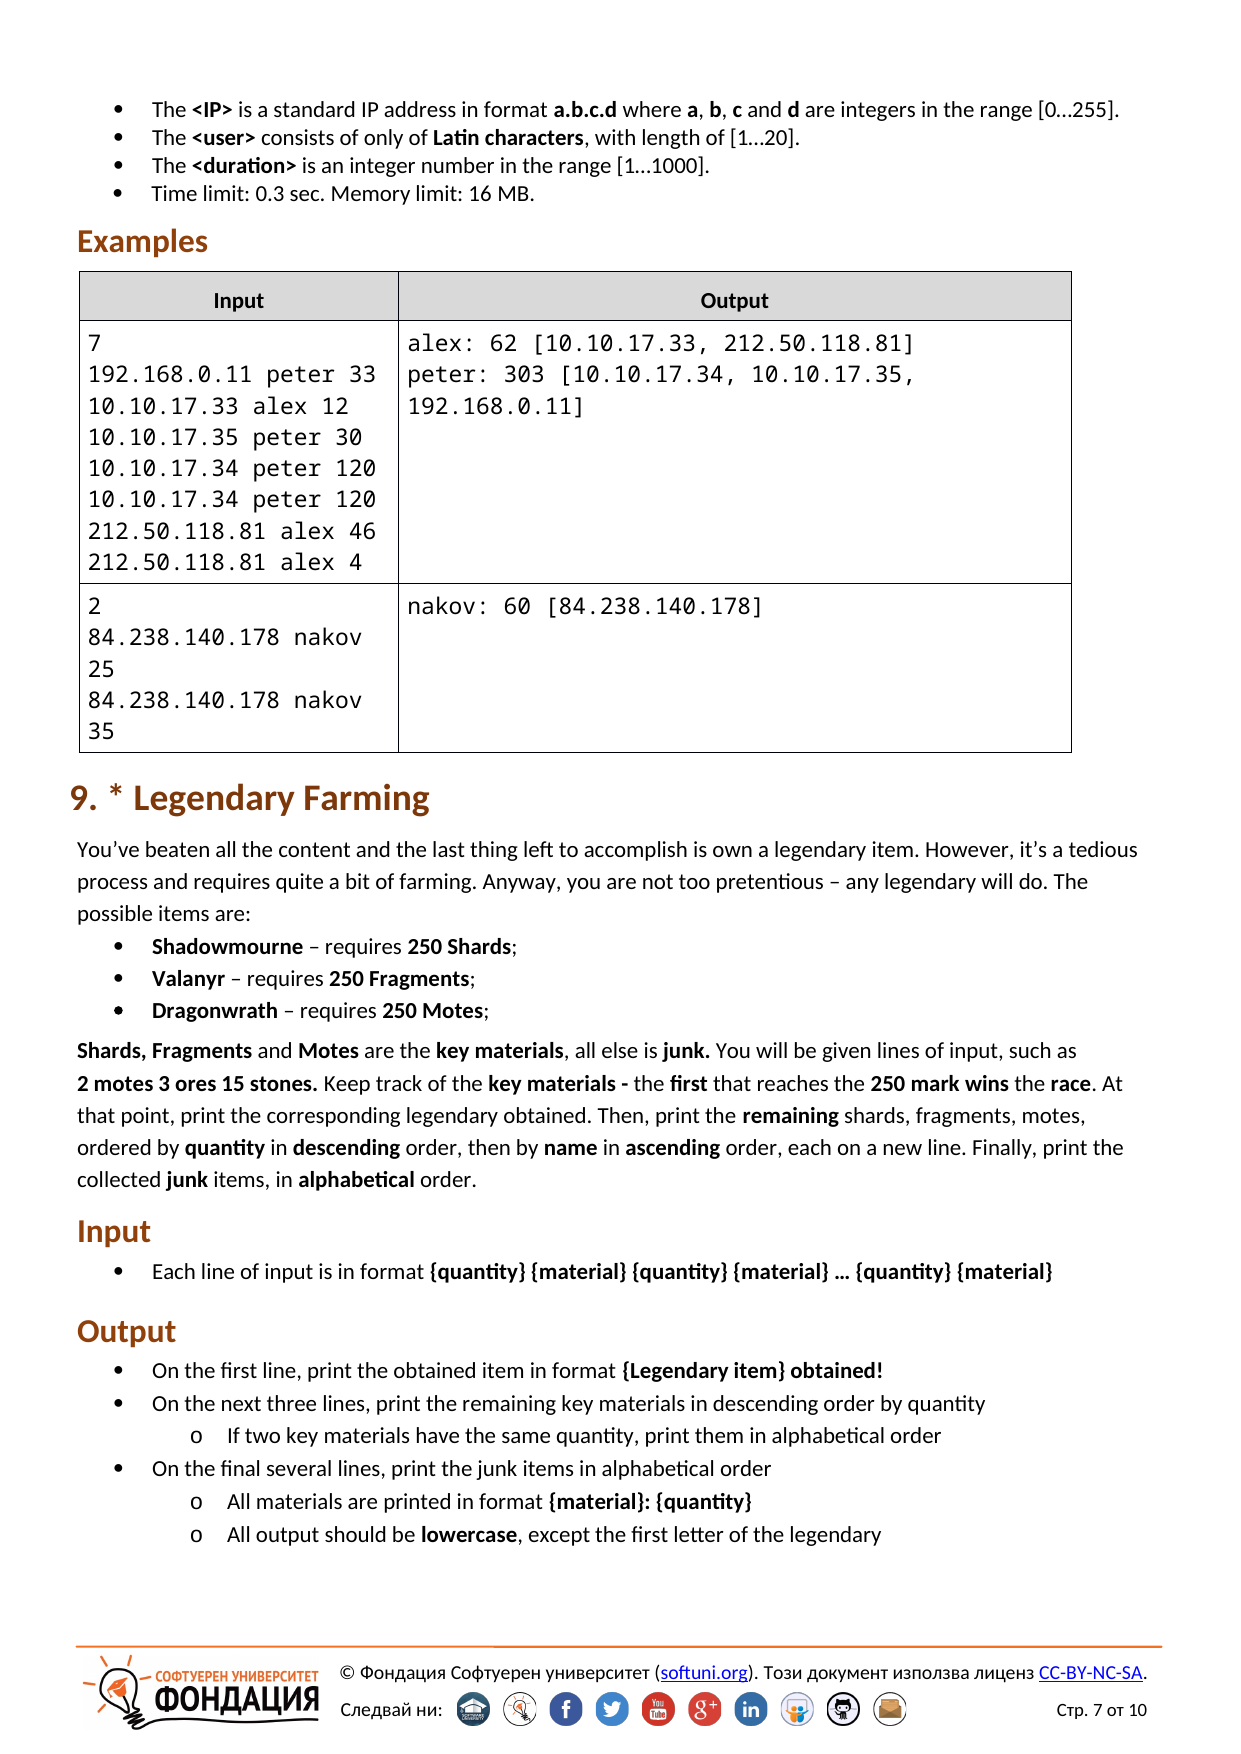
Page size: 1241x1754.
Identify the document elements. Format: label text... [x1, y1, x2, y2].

picture [503, 1692, 537, 1726]
list On the first line, print the obtained item in format {Legendary item} obtained! [114, 1357, 1163, 1385]
picture [549, 1692, 583, 1726]
list On the final several lines, print the junk items in alphabetical order [114, 1454, 1163, 1483]
picture [688, 1692, 722, 1726]
table_cell alex: 62 [10.10.17.33, 212.50.118.81] peter: 303 [10.10.17.34, 10.10.17.35, 192.168.0.11] [399, 321, 1071, 583]
list Each line of input is in format {quantity} {material} {quantity} {material} … {quantity} {material} [114, 1257, 1163, 1285]
picture [780, 1692, 814, 1726]
list Time limit: 0.3 sec. Memory limit: 16 MB. [114, 179, 1163, 207]
subtitle Output [77, 1310, 1163, 1351]
picture [734, 1692, 768, 1726]
text You’ve beaten all the content and the last thing left to accomplish is own a legendary item. However, it’s a tedious process and requires quite a bit of farming. Anyway, you are not too pretentious – any legendary will do. The possible items are: [77, 835, 1163, 928]
picture [595, 1692, 629, 1726]
table_header Input [80, 272, 398, 320]
list If two key materials have the same quantity, print them in alphabetical order [189, 1421, 1163, 1450]
list Shadowmourne – requires 250 Shards; [114, 932, 1163, 960]
picture [82, 1654, 319, 1730]
picture [457, 1692, 490, 1726]
list All materials are printed in format {material}: {quantity} [189, 1487, 1163, 1516]
picture [827, 1692, 860, 1726]
subtitle Examples [77, 220, 1163, 261]
table_cell nakov: 60 [84.238.140.178] [399, 584, 1071, 752]
list The <duration> is an integer number in the range [1…1000]. [114, 151, 1163, 179]
list The <IP> is a standard IP address in format a.b.c.d where a, b, c and d are integers in the range [0…255]. [114, 95, 1163, 123]
subtitle Input [77, 1210, 1163, 1251]
list The <user> consists of only of Latin characters, with length of [1…20]. [114, 123, 1163, 151]
list On the next three lines, print the remaining key materials in descending order by quantity [114, 1389, 1163, 1417]
picture [642, 1692, 675, 1726]
list Dragonwrath – requires 250 Motes; [114, 996, 1163, 1024]
table_cell 7 192.168.0.11 peter 33 10.10.17.33 alex 12 10.10.17.35 peter 30 10.10.17.34 peter 120 10.10.17.34 peter 120 212.50.118.81 alex 46 212.50.118.81 alex 4 [80, 321, 398, 583]
list All output should be lowercase, except the first letter of the legendary [189, 1520, 1163, 1549]
list Valanyr – requires 250 Fragments; [114, 964, 1163, 992]
picture [873, 1692, 907, 1726]
subtitle * Legendary Farming [69, 774, 1163, 820]
table_cell 2 84.238.140.178 nakov 25 84.238.140.178 nakov 35 [80, 584, 398, 752]
text Shards, Fragments and Motes are the key materials, all else is junk. You will be given lines of input, such as 2 motes 3 ores 15 stones. Keep track of the key materials - the first that reaches the 250 mark wins the race. At that point, print the corresponding legendary obtained. Then, print the remaining shards, fragments, motes, ordered by quantity in descending order, then by name in ascending order, each on a new line. Finally, print the collected junk items, in alphabetical order. [77, 1037, 1163, 1193]
table_header Output [399, 272, 1071, 320]
